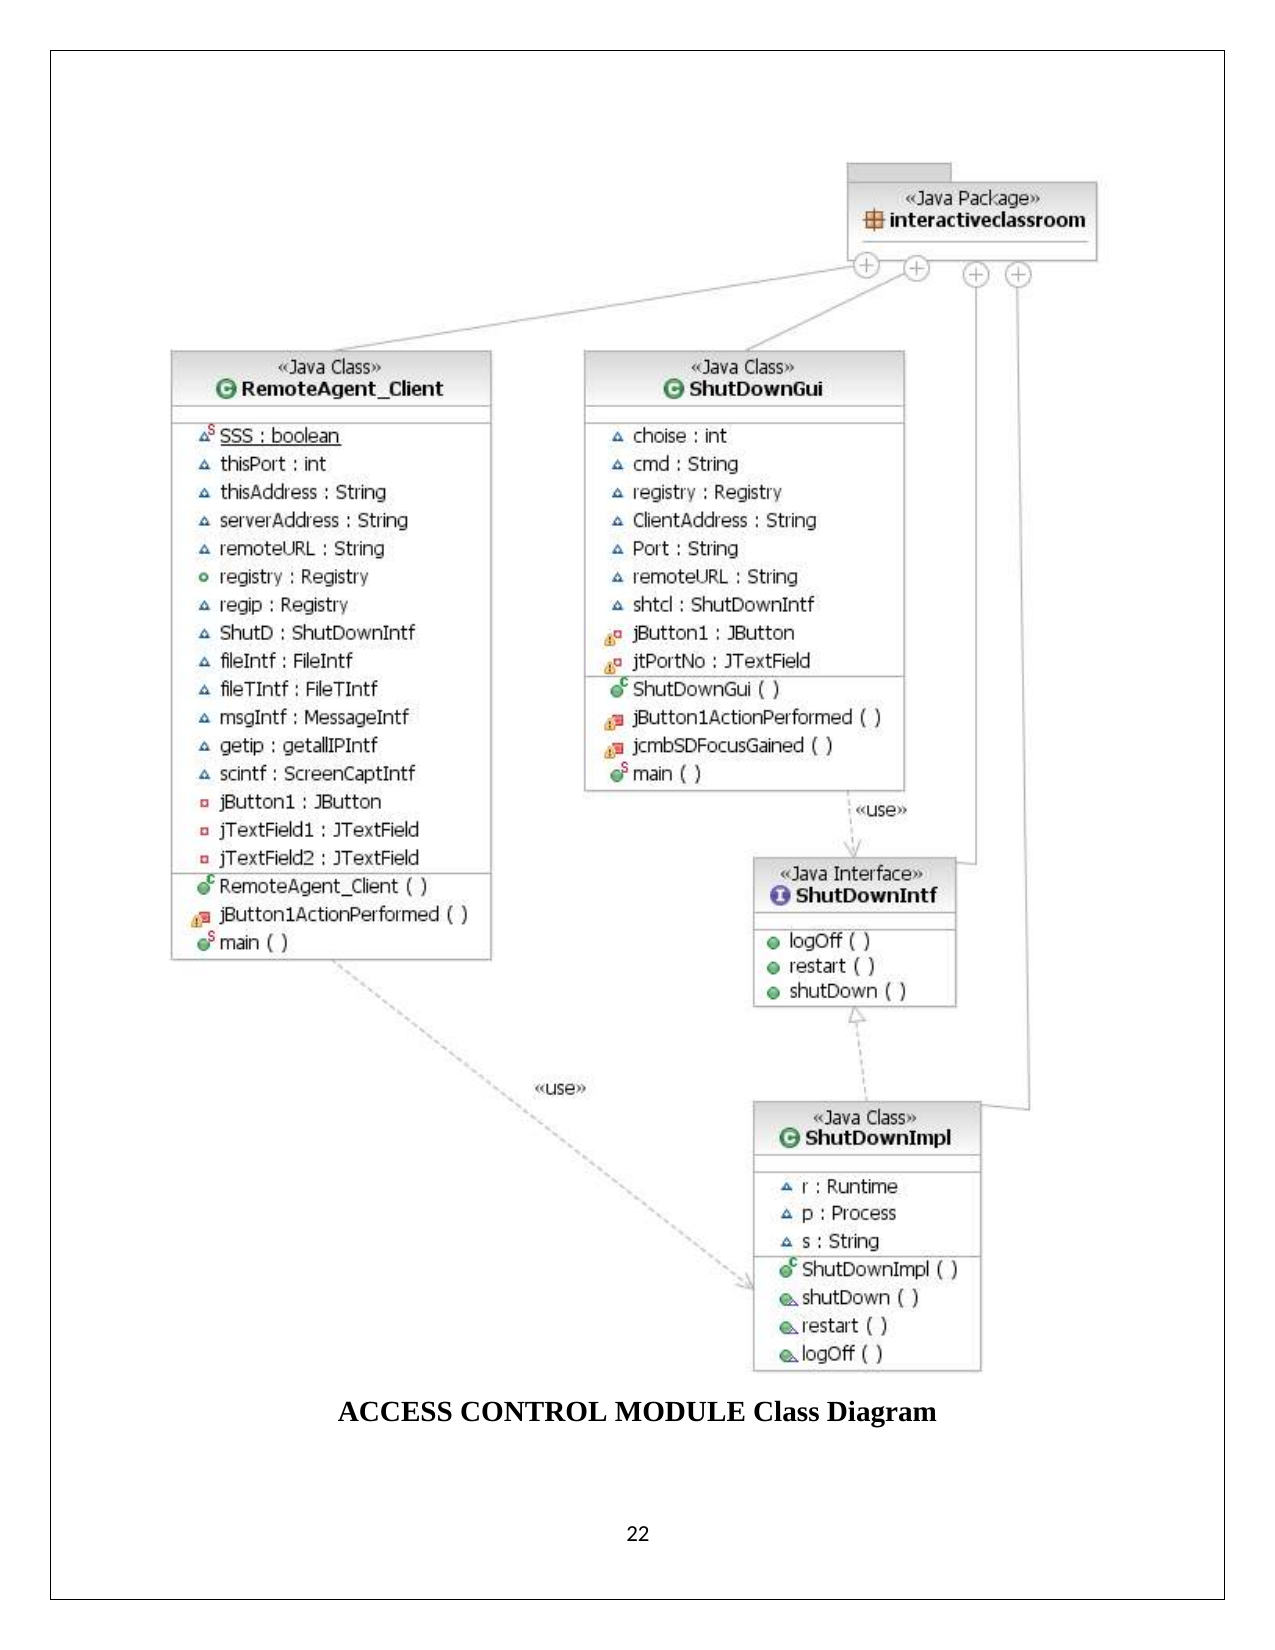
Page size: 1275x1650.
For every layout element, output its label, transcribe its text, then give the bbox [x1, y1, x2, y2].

picture [157, 150, 1118, 1389]
